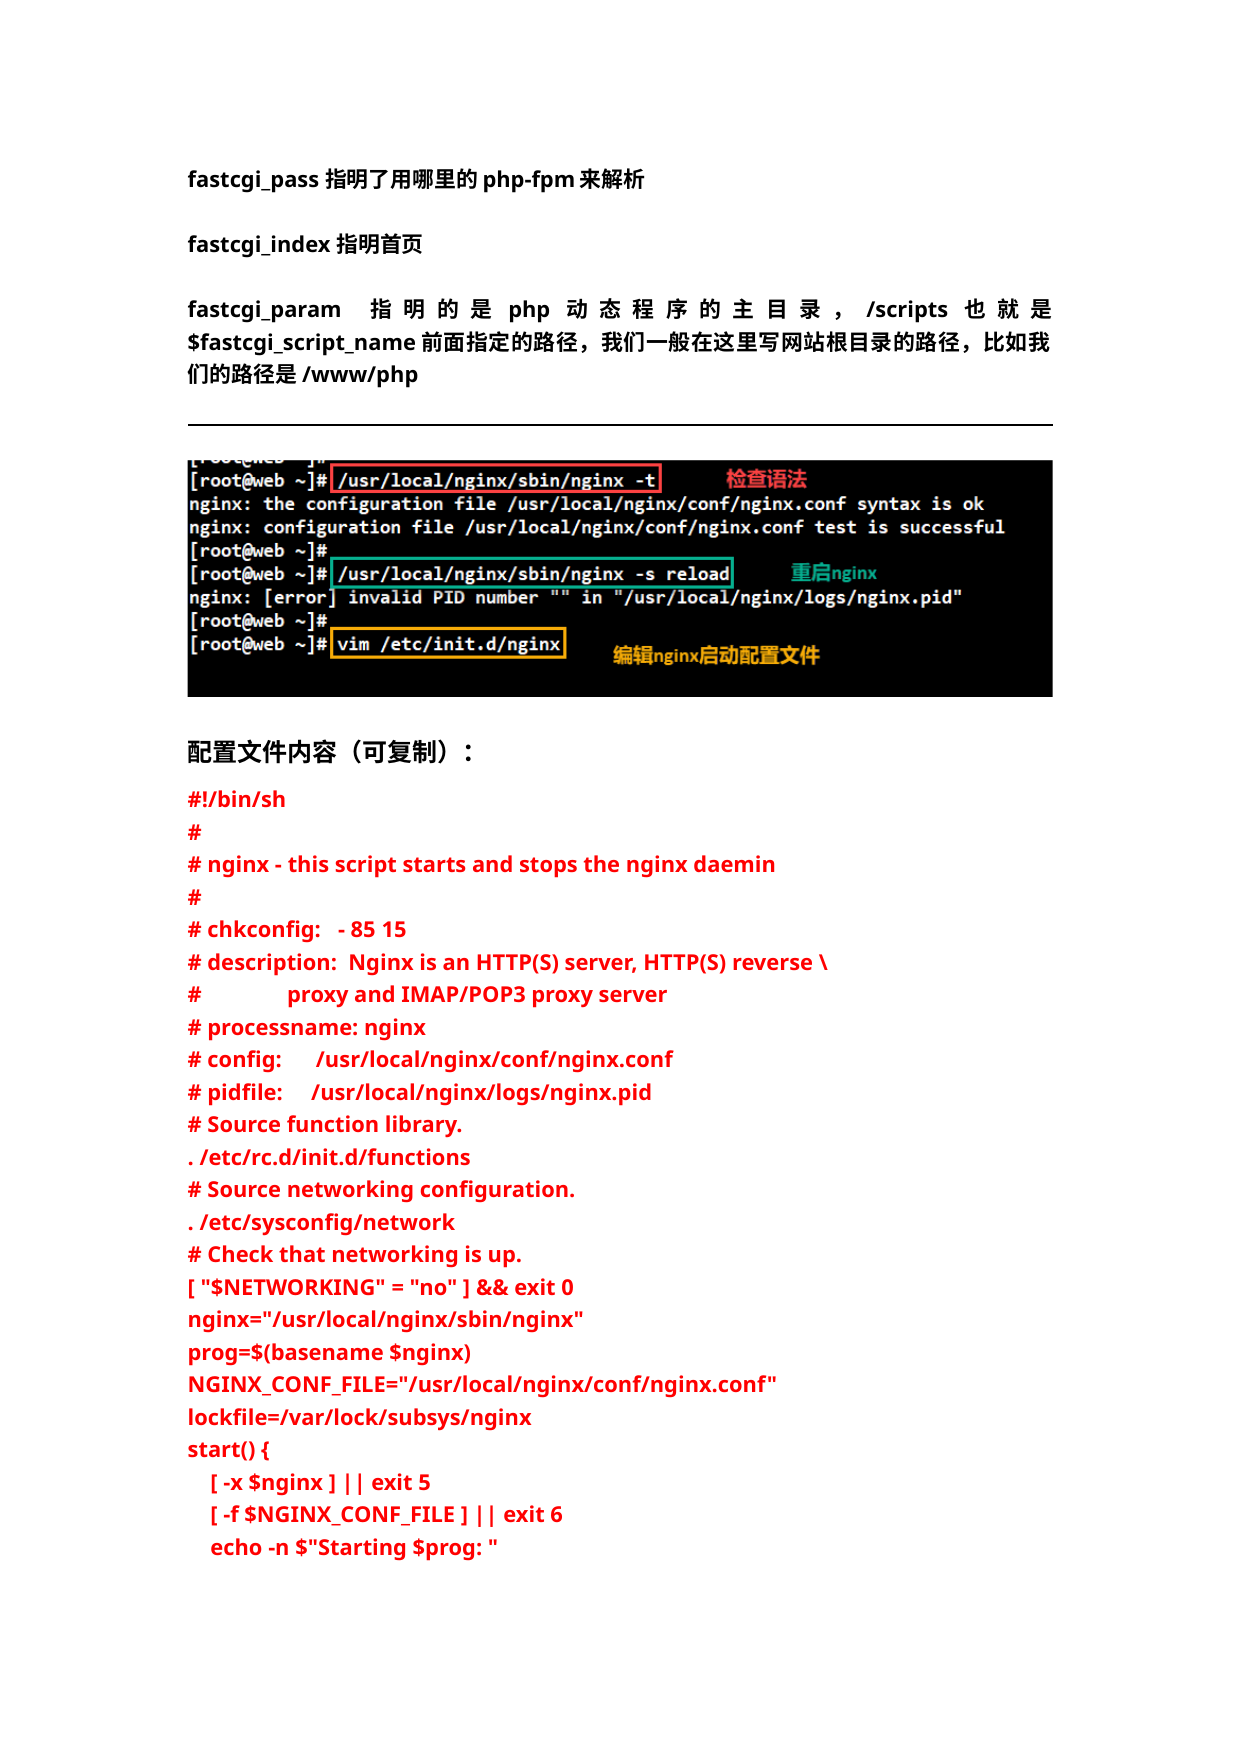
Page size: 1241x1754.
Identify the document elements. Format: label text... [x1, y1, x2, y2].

text # Source networking configuration. [187, 1173, 1053, 1206]
text . /etc/rc.d/init.d/functions [187, 1141, 1053, 1173]
text # nginx - this script starts and stops the nginx daemin [187, 848, 1053, 881]
text nginx="/usr/local/nginx/sbin/nginx" [187, 1303, 1053, 1336]
text . /etc/sysconfig/network [187, 1206, 1053, 1238]
text [ "$NETWORKING" = "no" ] && exit 0 [187, 1271, 1053, 1303]
text [ -x $nginx ] || exit 5 [187, 1466, 1053, 1498]
text echo -n $"Starting $prog: " [187, 1531, 1053, 1563]
text fastcgi_param 指明的是php动态程序的主目录，/scripts也就是$fastcgi_script_name前面指定的路径，我们一般在这里写网站根目录的路径，比如我们的路径是 /www/php [187, 292, 1053, 389]
text # [187, 816, 1053, 848]
text # pidfile: /usr/local/nginx/logs/nginx.pid [187, 1076, 1053, 1108]
text lockfile=/var/lock/subsys/nginx [187, 1401, 1053, 1433]
text 配置文件内容（可复制）： [187, 718, 1053, 783]
text # description: Nginx is an HTTP(S) server, HTTP(S) reverse \ [187, 946, 1053, 978]
text # [187, 881, 1053, 913]
text #!/bin/sh [187, 783, 1053, 816]
text NGINX_CONF_FILE="/usr/local/nginx/conf/nginx.conf" [187, 1368, 1053, 1401]
text start() { [187, 1433, 1053, 1466]
text # Source function library. [187, 1108, 1053, 1141]
text # proxy and IMAP/POP3 proxy server [187, 978, 1053, 1011]
text # Check that networking is up. [187, 1238, 1053, 1271]
text # processname: nginx [187, 1011, 1053, 1043]
text fastcgi_pass 指明了用哪里的php-fpm来解析 [187, 162, 1053, 194]
text fastcgi_index 指明首页 [187, 227, 1053, 259]
text prog=$(basename $nginx) [187, 1336, 1053, 1368]
text # config: /usr/local/nginx/conf/nginx.conf [187, 1043, 1053, 1076]
picture [187, 458, 1053, 697]
text # chkconfig: - 85 15 [187, 913, 1053, 946]
text [ -f $NGINX_CONF_FILE ] || exit 6 [187, 1498, 1053, 1531]
